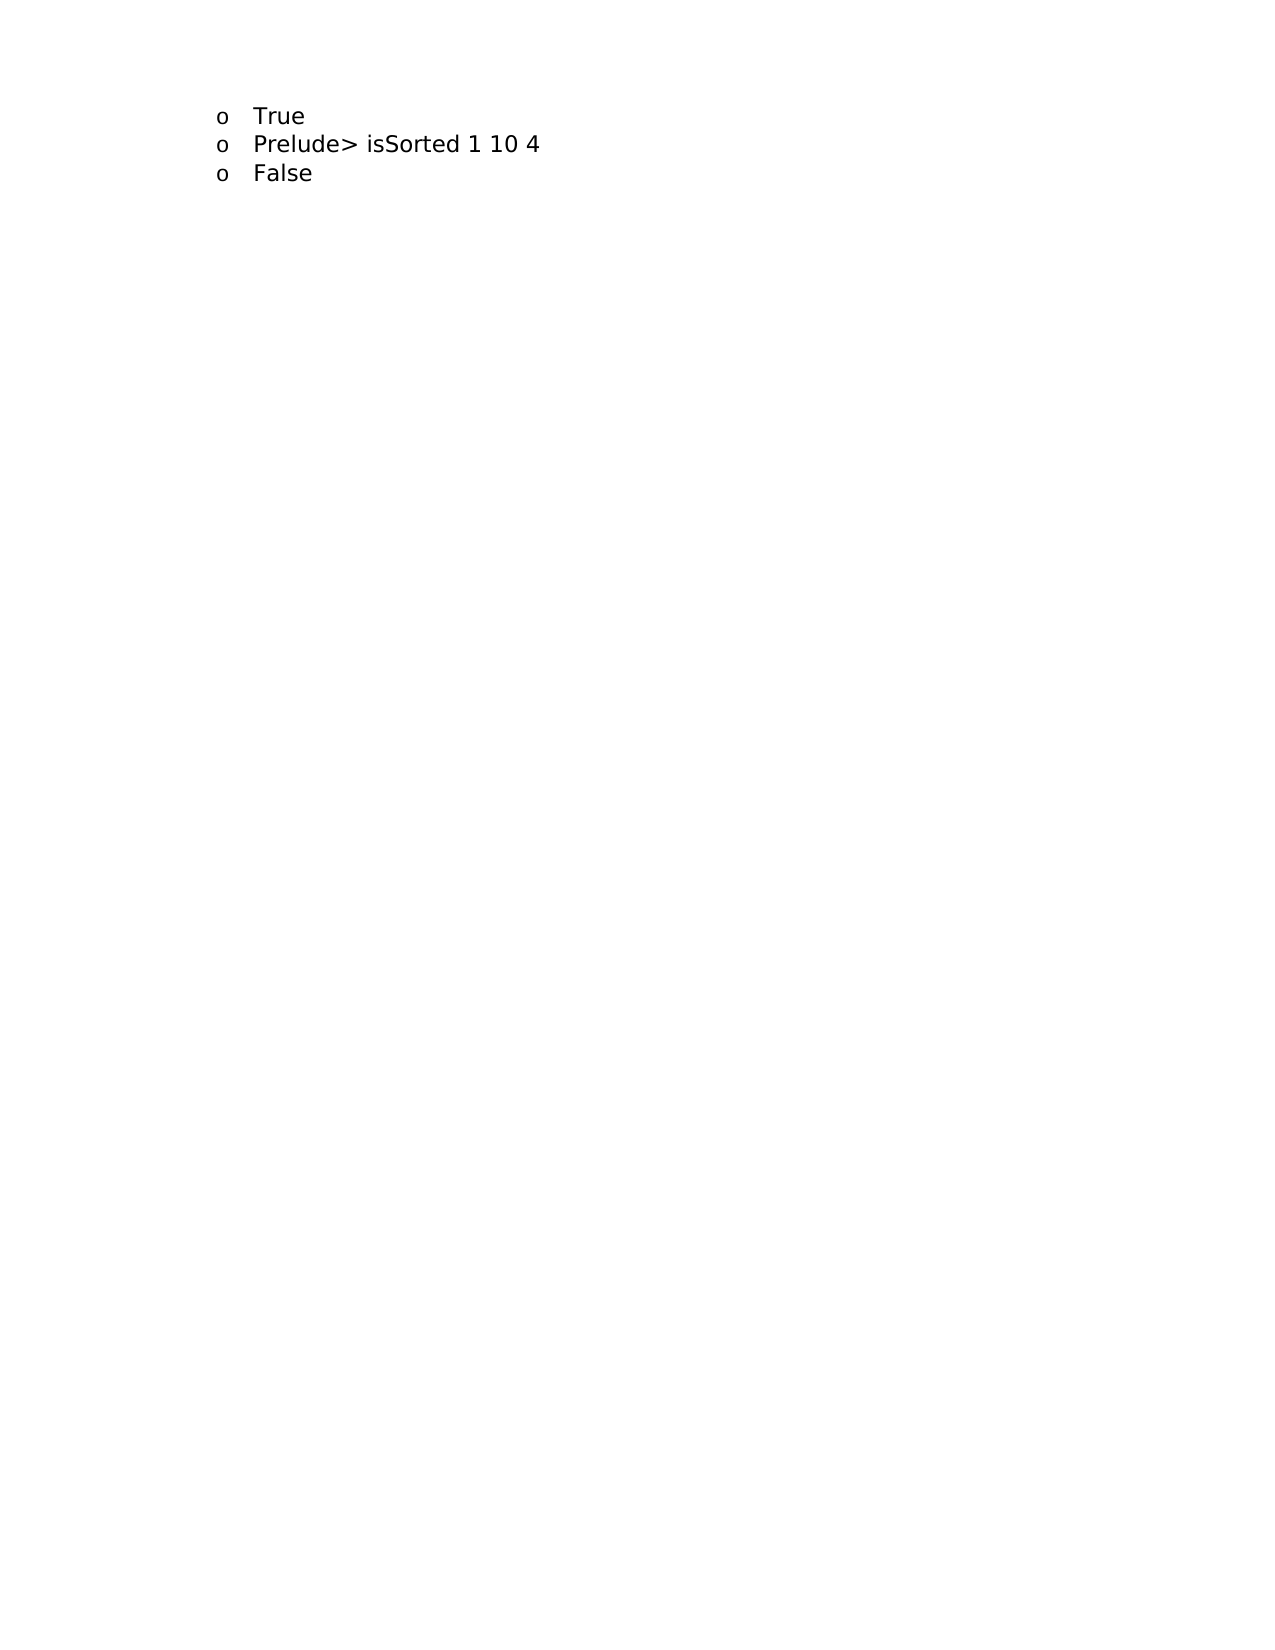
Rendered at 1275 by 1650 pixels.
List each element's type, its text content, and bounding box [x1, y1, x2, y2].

list Prelude> isSorted 1 10 4 [216, 132, 1191, 160]
list False [216, 160, 1191, 188]
list True [216, 103, 1191, 132]
